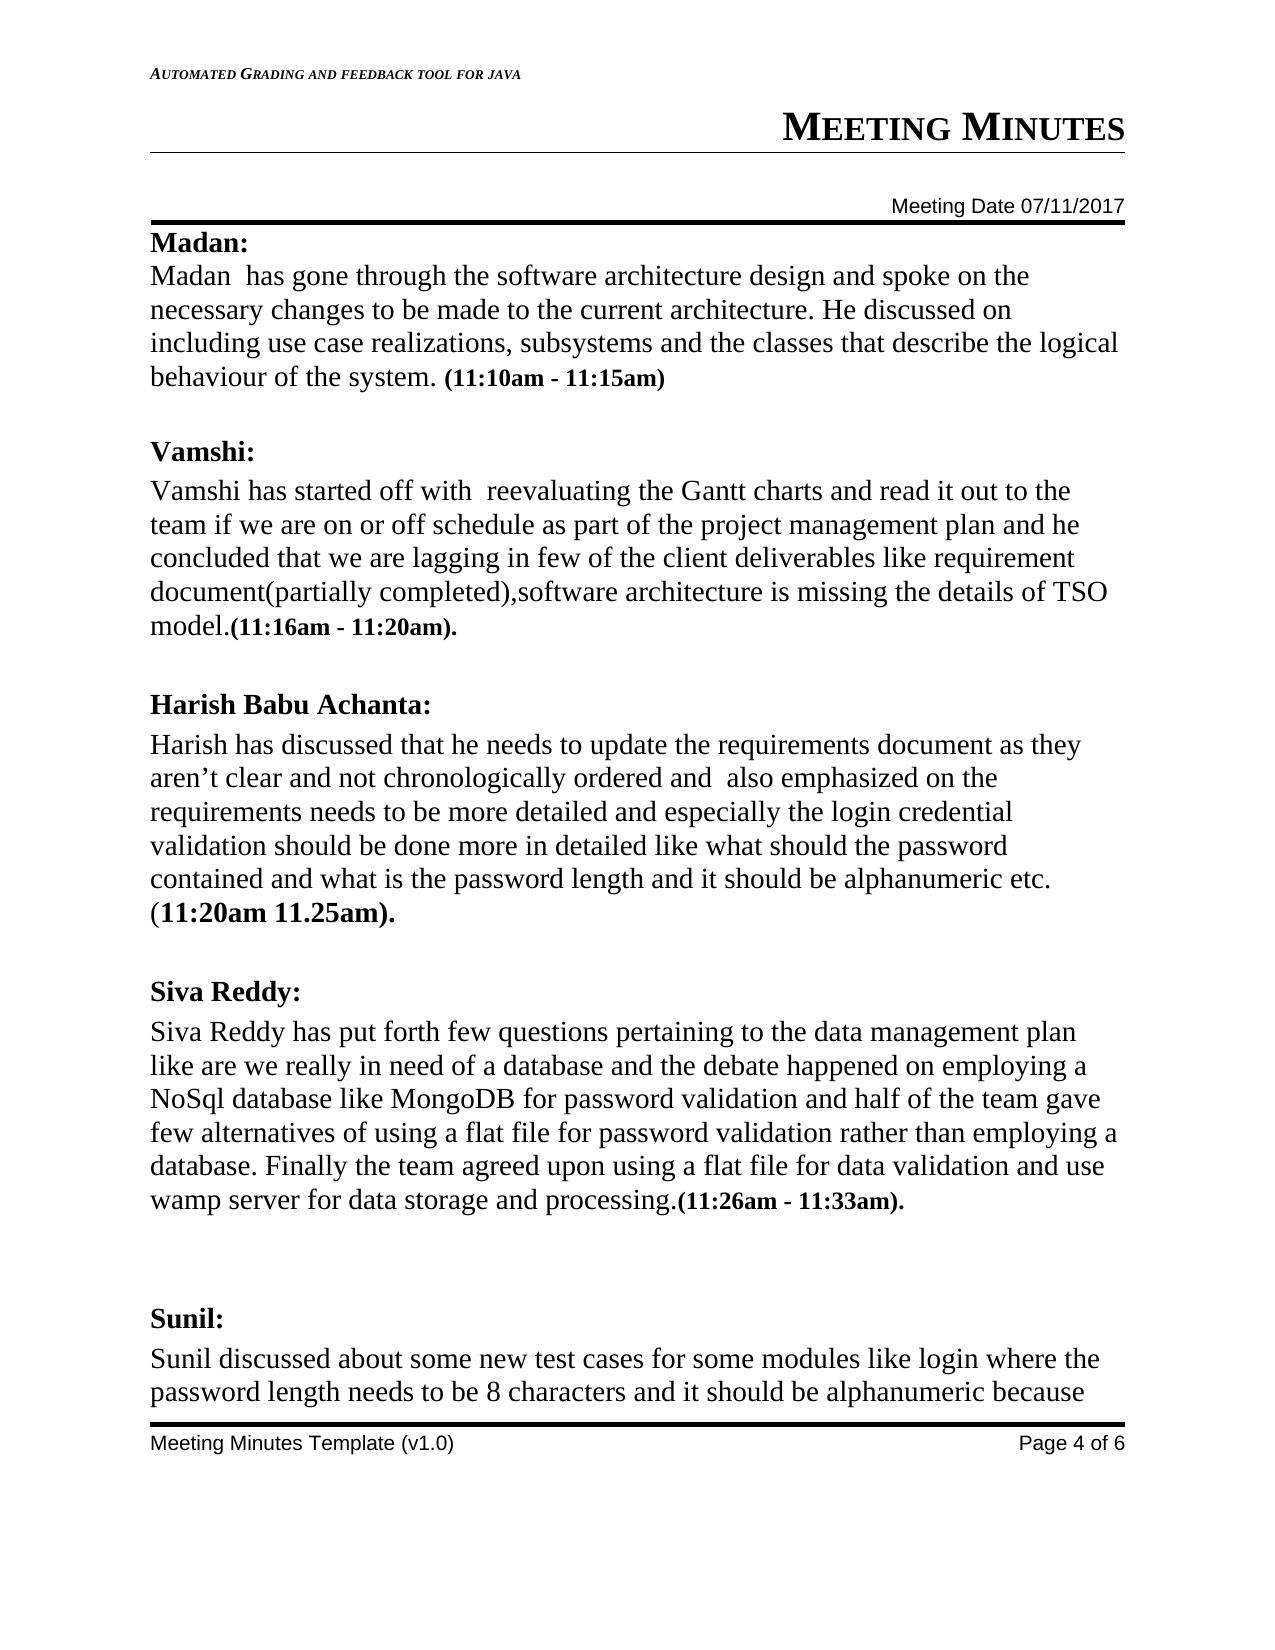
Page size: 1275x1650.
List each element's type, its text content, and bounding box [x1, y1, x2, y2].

text Vamshi: [150, 434, 1125, 467]
text Harish Babu Achanta: [150, 687, 1125, 721]
text Sunil: [150, 1301, 1125, 1335]
text Madan: [150, 225, 1125, 258]
text Madan has gone through the software architecture design and spoke on the necessary changes to be made to the current architecture. He discussed on including use case realizations, subsystems and the classes that describe the logical behaviour of the system. (11:10am - 11:15am) [150, 258, 1125, 392]
text Siva Reddy has put forth few questions pertaining to the data management plan like are we really in need of a database and the debate happened on employing a NoSql database like MongoDB for password validation and half of the team gave few alternatives of using a flat file for password validation rather than employing a database. Finally the team agreed upon using a flat file for data validation and use wamp server for data storage and processing.(11:26am - 11:33am). [150, 1014, 1125, 1215]
text Siva Reddy: [150, 974, 1125, 1008]
text Vamshi has started off with reevaluating the Gantt charts and read it out to the team if we are on or off schedule as part of the project management plan and he concluded that we are lagging in few of the client deliverables like requirement document(partially completed),software architecture is missing the details of TSO model.(11:16am - 11:20am). [150, 473, 1125, 641]
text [150, 1341, 1125, 1408]
text Harish has discussed that he needs to update the requirements document as they aren’t clear and not chronologically ordered and also emphasized on the requirements needs to be more detailed and especially the login credential validation should be done more in detailed like what should the password contained and what is the password length and it should be alphanumeric etc.(11:20am 11.25am). [150, 727, 1125, 928]
